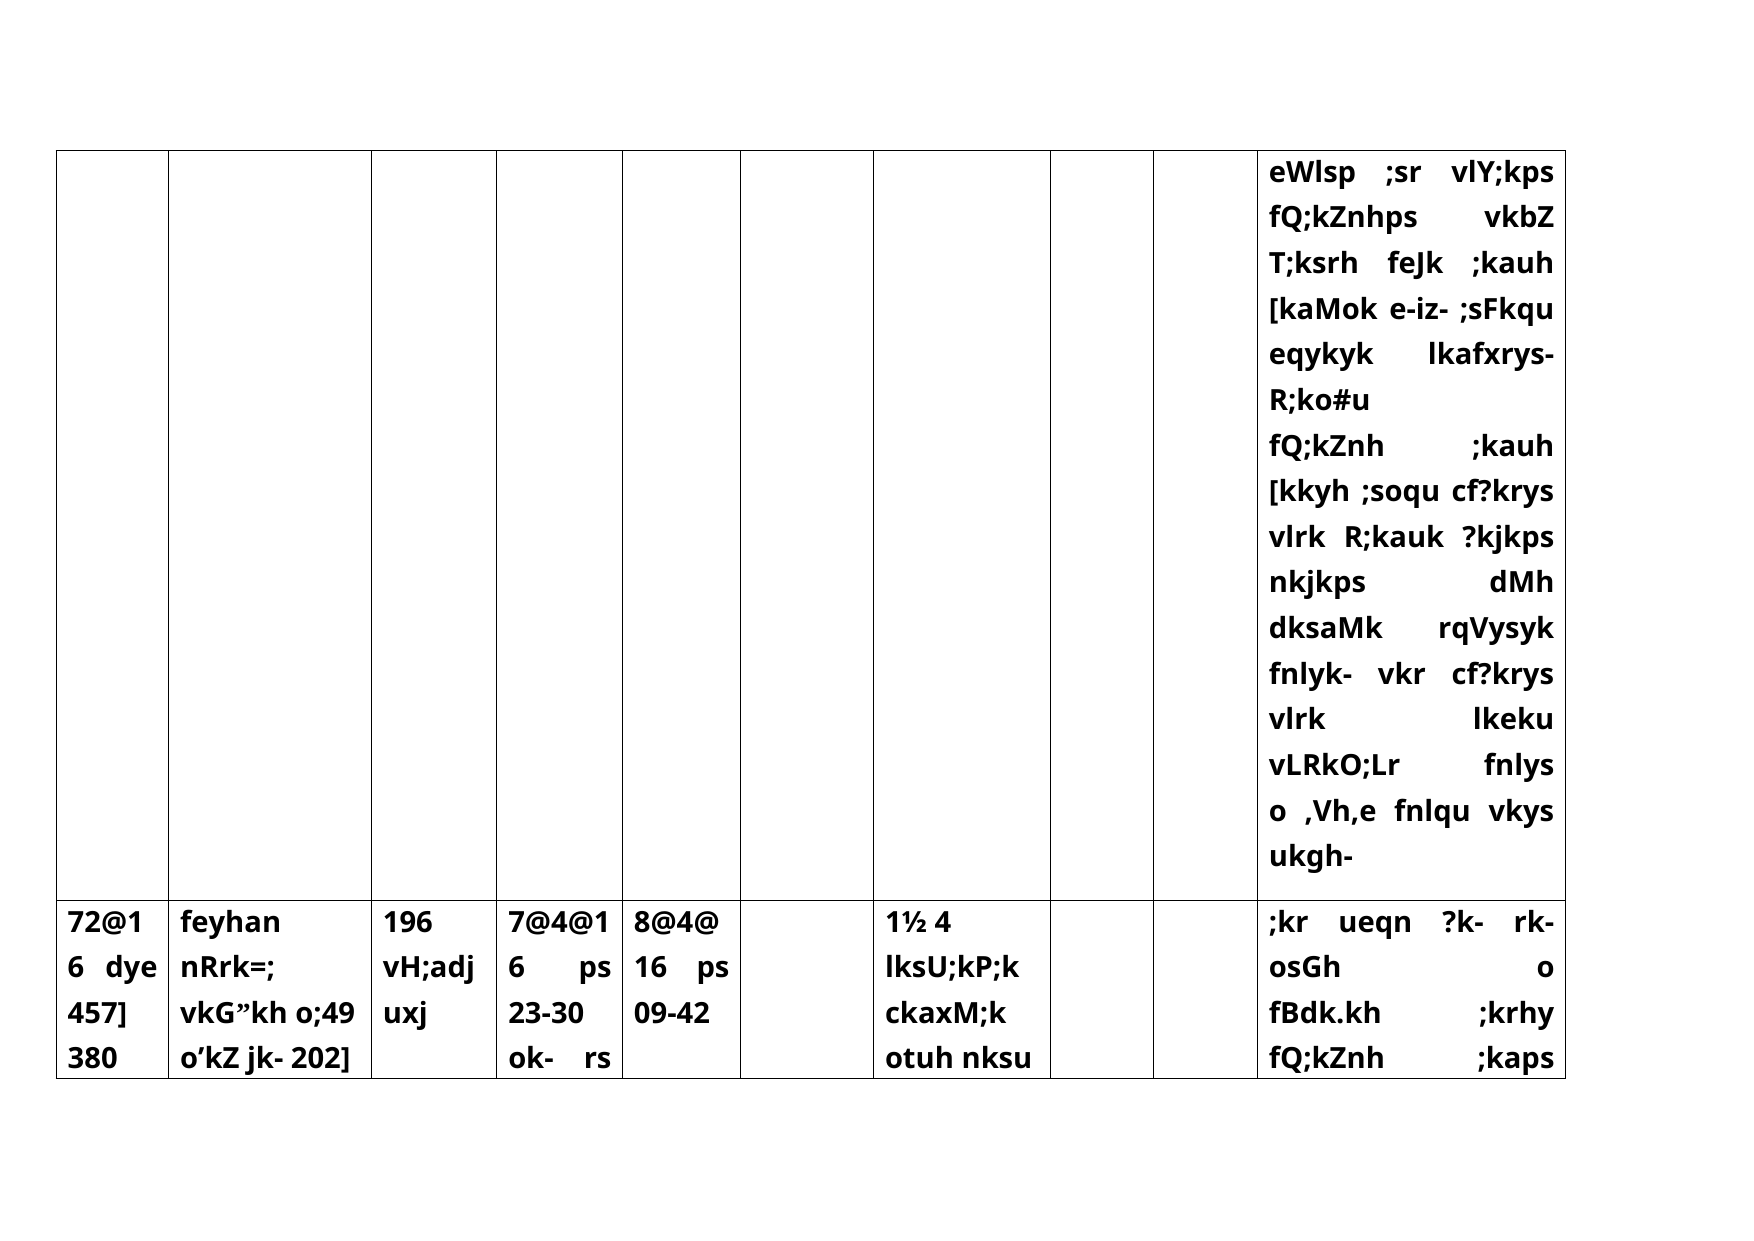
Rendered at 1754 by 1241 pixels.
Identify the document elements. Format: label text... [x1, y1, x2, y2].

table_cell [741, 901, 873, 1077]
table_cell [169, 151, 371, 900]
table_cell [1258, 901, 1565, 1077]
table_cell 8@4@16 ps 09-42 ok- [623, 901, 740, 1077]
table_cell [372, 151, 496, 900]
table_cell [1051, 901, 1153, 1077]
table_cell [874, 151, 1050, 900]
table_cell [874, 901, 1050, 1077]
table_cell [497, 901, 622, 1077]
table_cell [623, 151, 740, 900]
table_cell [1051, 151, 1153, 900]
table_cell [497, 151, 622, 900]
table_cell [169, 901, 371, 1077]
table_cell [372, 901, 496, 1077]
table_cell [1154, 901, 1257, 1077]
table_cell [1154, 151, 1257, 900]
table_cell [57, 901, 168, 1077]
table_cell [741, 151, 873, 900]
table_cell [1258, 151, 1565, 900]
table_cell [57, 151, 168, 900]
